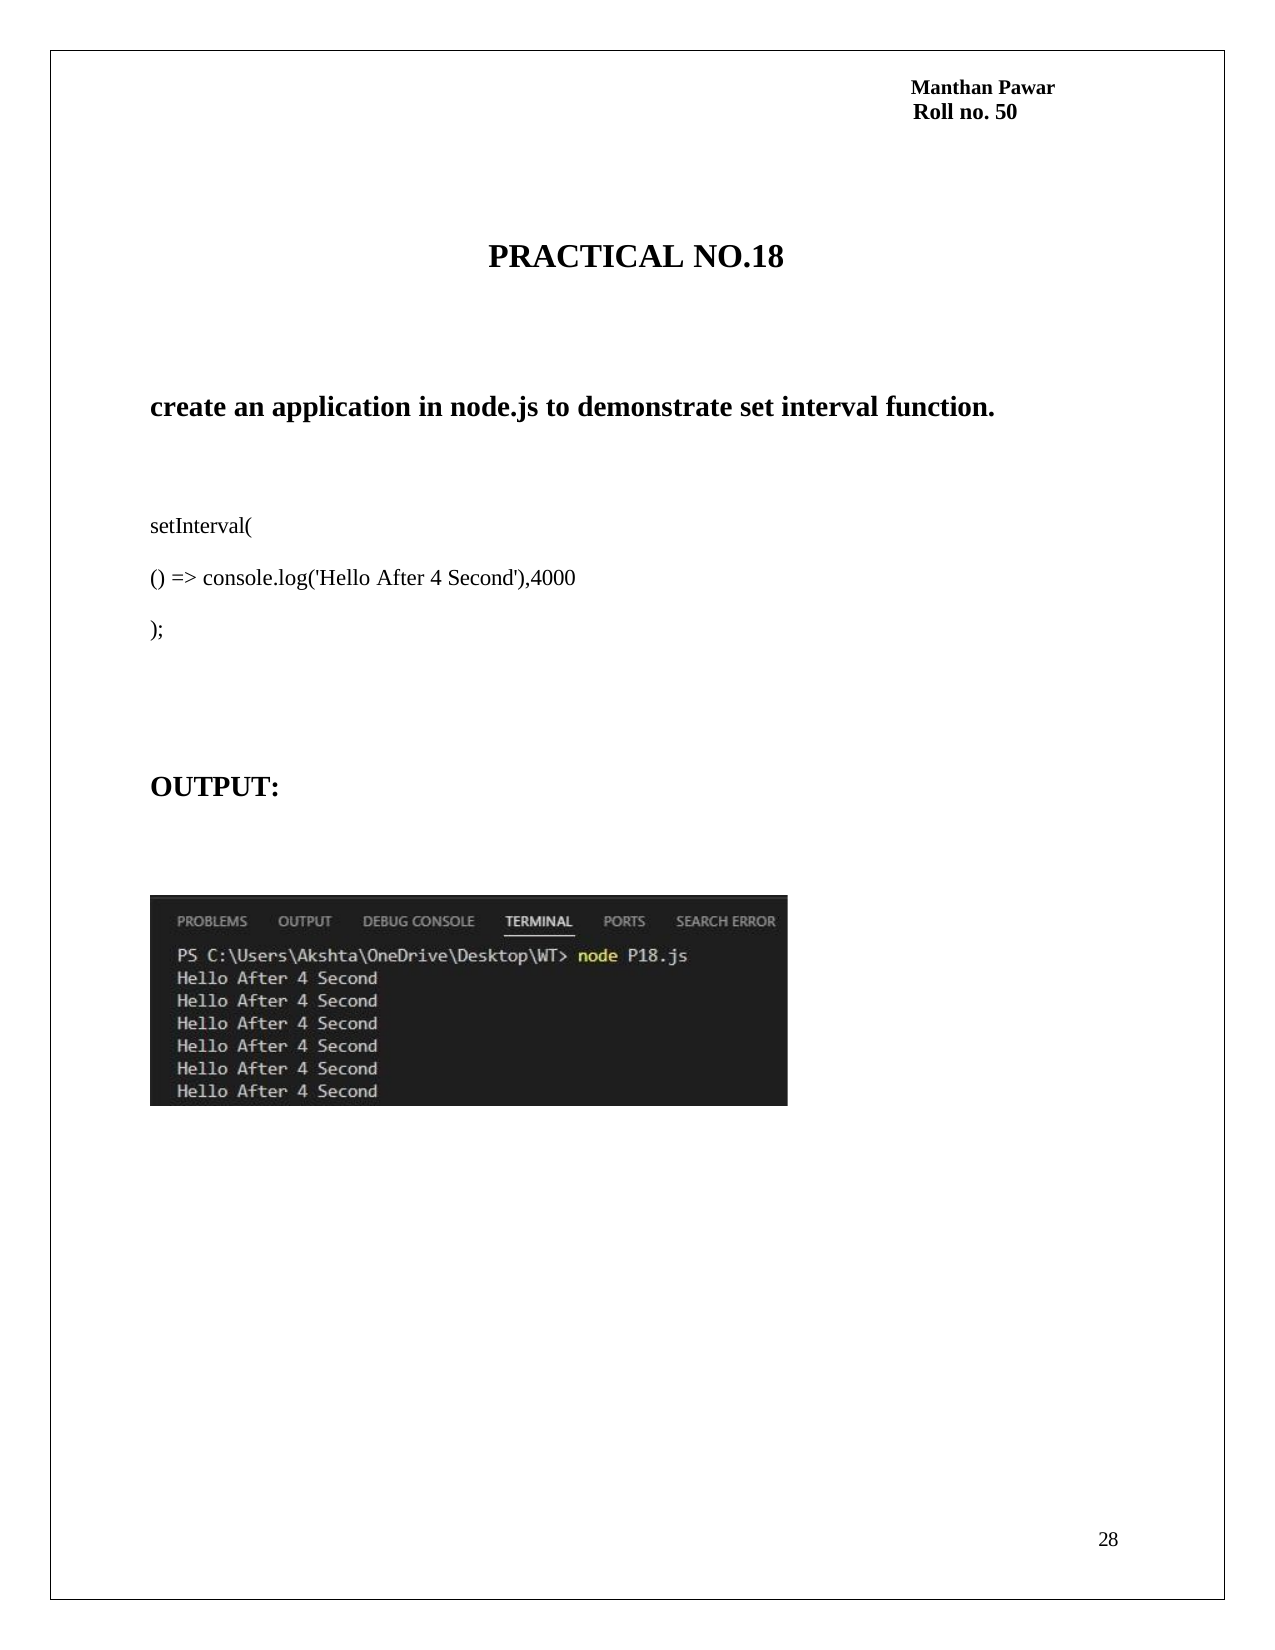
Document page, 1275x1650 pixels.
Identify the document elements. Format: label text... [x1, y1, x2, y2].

text OUTPUT: [150, 769, 1162, 803]
picture [150, 895, 788, 1106]
text setInterval( [150, 513, 1162, 539]
subtitle PRACTICAL NO.18 [115, 236, 1157, 275]
text ); [150, 615, 1162, 641]
text () => console.log('Hello After 4 Second'),4000 [150, 564, 1162, 590]
subtitle create an application in node.js to demonstrate set interval function. [150, 389, 1162, 422]
